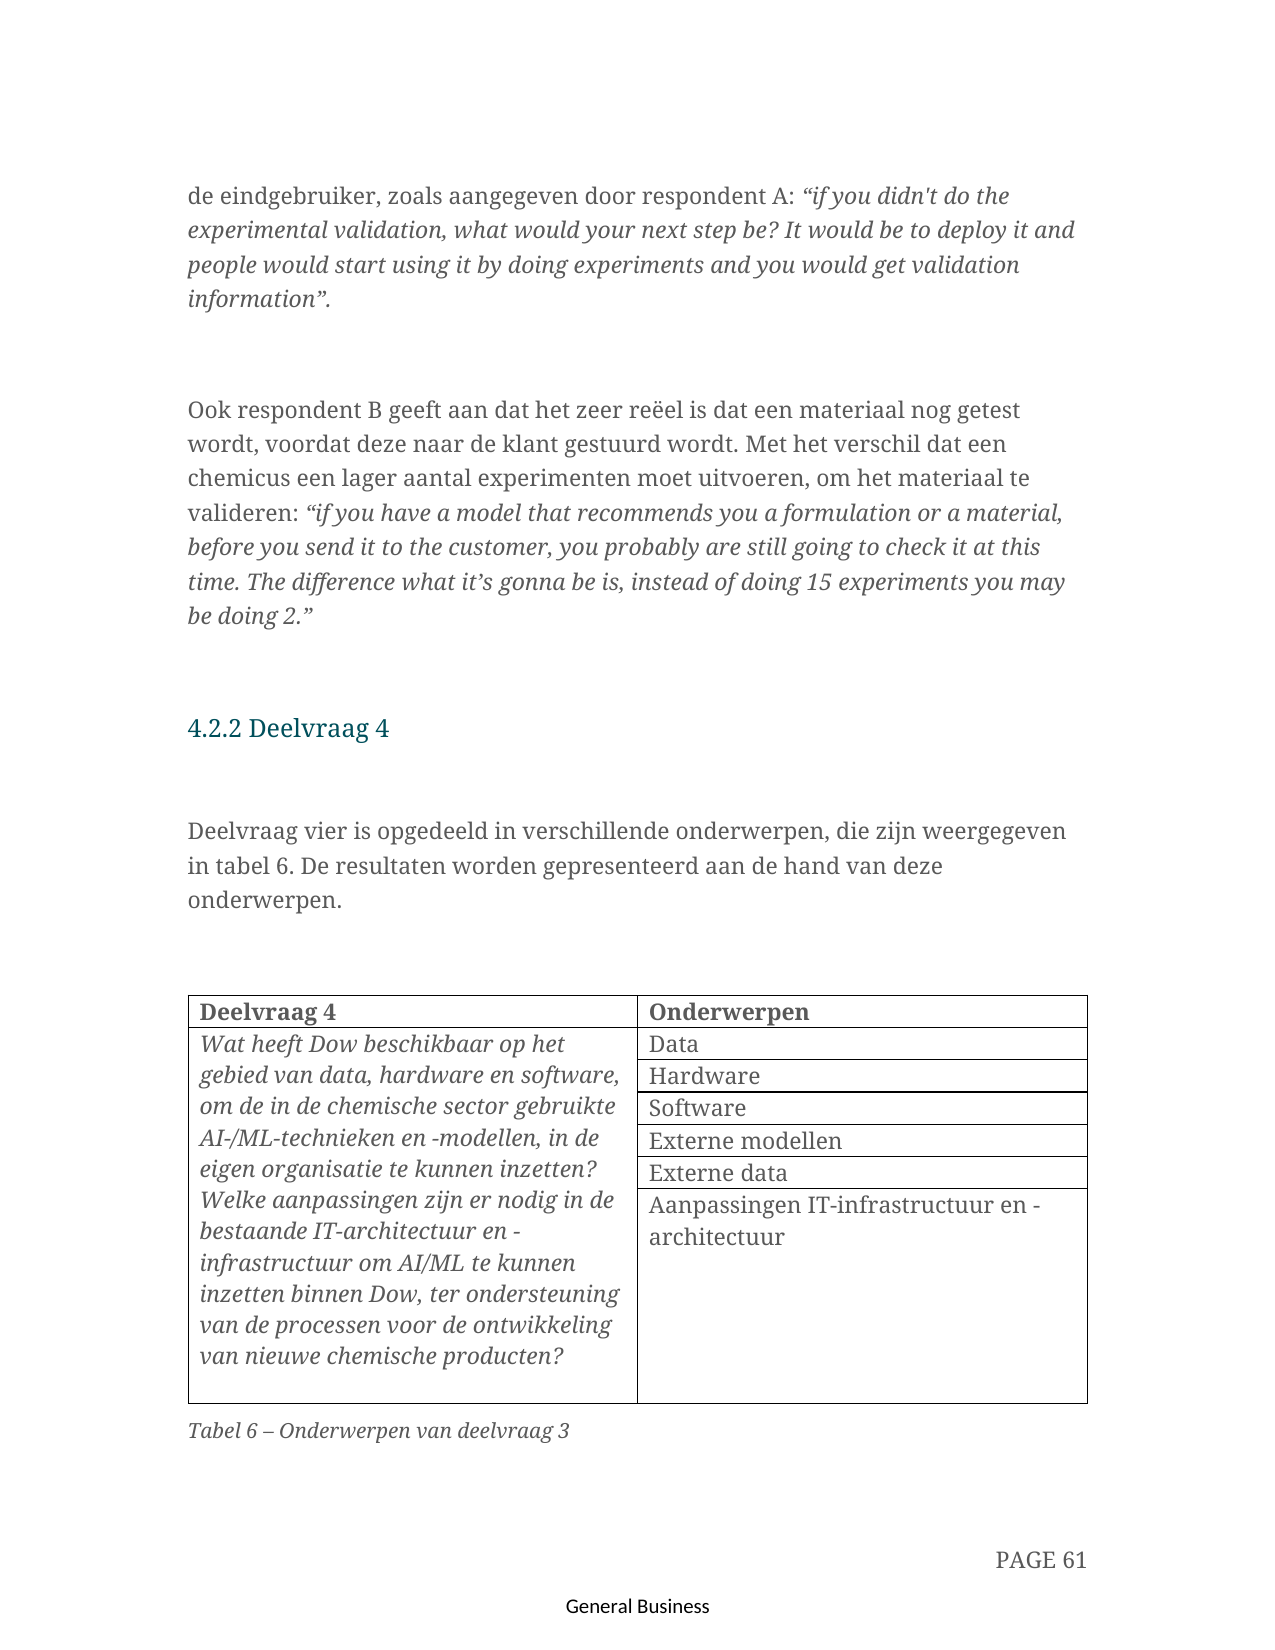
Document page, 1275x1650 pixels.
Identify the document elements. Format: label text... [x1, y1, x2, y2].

table_header Deelvraag 4 [189, 996, 637, 1027]
table_cell Data [638, 1028, 1087, 1059]
table_cell Wat heeft Dow beschikbaar op het gebied van data, hardware en software, om de in de chemische sector gebruikte AI-/ML-technieken en -modellen, in de eigen organisatie te kunnen inzetten? Welke aanpassingen zijn er nodig in de bestaande IT-architectuur en -infrastructuur om AI/ML te kunnen inzetten binnen Dow, ter ondersteuning van de processen voor de ontwikkeling van nieuwe chemische producten? [189, 1028, 637, 1403]
text Deelvraag vier is opgedeeld in verschillende onderwerpen, die zijn weergegeven in tabel 6. De resultaten worden gepresenteerd aan de hand van deze onderwerpen. [187, 815, 1087, 915]
text Tabel 6 – Onderwerpen van deelvraag 3 [187, 1416, 1087, 1445]
table_cell Externe data [638, 1157, 1087, 1188]
table_header Onderwerpen [638, 996, 1087, 1027]
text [187, 180, 1087, 314]
table_cell Aanpassingen IT-infrastructuur en -architectuur [638, 1189, 1087, 1403]
text Ook respondent B geeft aan dat het zeer reëel is dat een materiaal nog getest wordt, voordat deze naar de klant gestuurd wordt. Met het verschil dat een chemicus een lager aantal experimenten moet uitvoeren, om het materiaal te valideren: “if you have a model that recommends you a formulation or a material, before you send it to the customer, you probably are still going to check it at this time. The difference what it’s gonna be is, instead of doing 15 experiments you may be doing 2.” [187, 393, 1087, 631]
table_cell Hardware [638, 1060, 1087, 1091]
subtitle 4.2.2 Deelvraag 4 [187, 710, 1087, 744]
table_cell Externe modellen [638, 1125, 1087, 1156]
table_cell Software [638, 1093, 1087, 1124]
